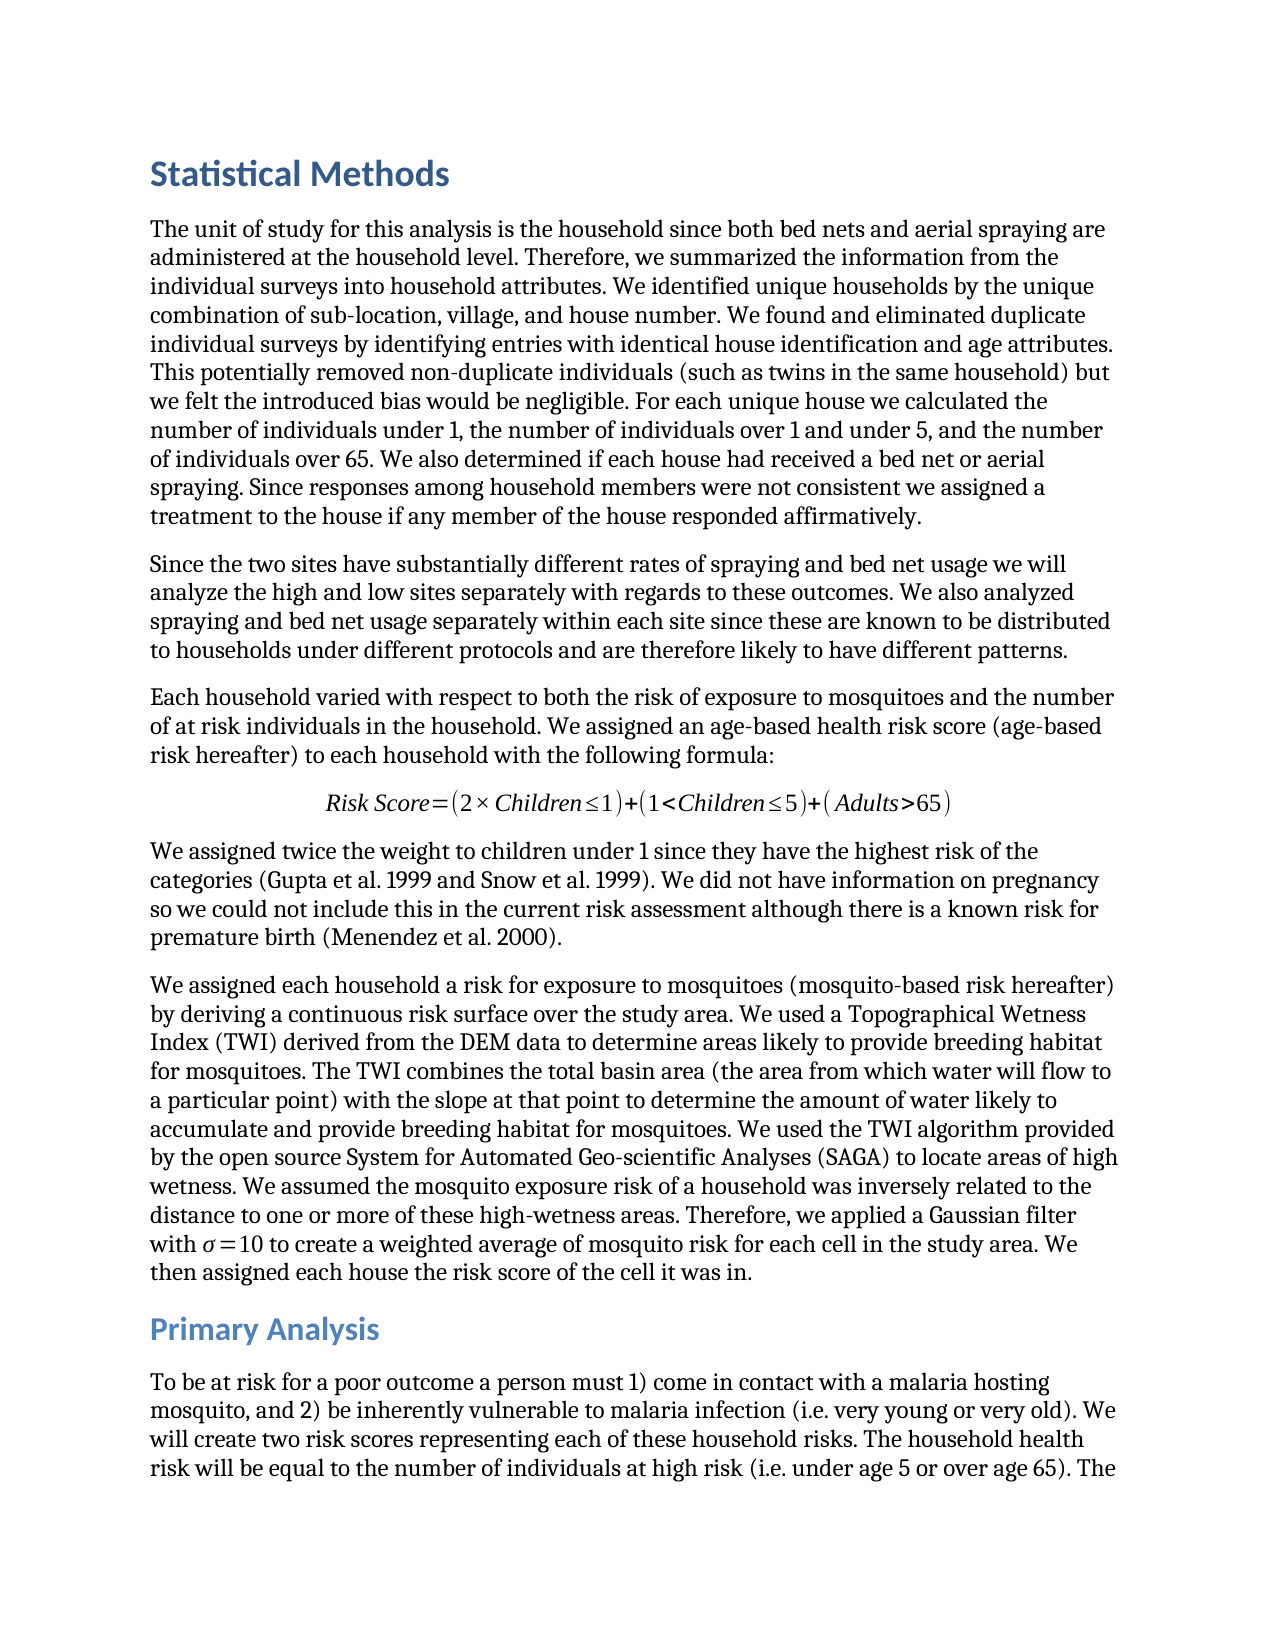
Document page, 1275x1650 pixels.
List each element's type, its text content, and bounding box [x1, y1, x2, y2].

subtitle Statistical Methods [150, 150, 1125, 196]
text Since the two sites have substantially different rates of spraying and bed net usage we will analyze the high and low sites separately with regards to these outcomes. We also analyzed spraying and bed net usage separately within each site since these are known to be distributed to households under different protocols and are therefore likely to have different patterns. [150, 549, 1125, 664]
text We assigned twice the weight to children under 1 since they have the highest risk of the categories (Gupta et al. 1999 and Snow et al. 1999). We did not have information on pregnancy so we could not include this in the current risk assessment although there is a known risk for premature birth (Menendez et al. 2000). [150, 837, 1125, 952]
text Each household varied with respect to both the risk of exposure to mosquitoes and the number of at risk individuals in the household. We assigned an age-based health risk score (age-based risk hereafter) to each household with the following formula: [150, 683, 1125, 769]
text The unit of study for this analysis is the household since both bed nets and aerial spraying are administered at the household level. Therefore, we summarized the information from the individual surveys into household attributes. We identified unique households by the unique combination of sub-location, village, and house number. We found and eliminated duplicate individual surveys by identifying entries with identical house identification and age attributes. This potentially removed non-duplicate individuals (such as twins in the same household) but we felt the introduced bias would be negligible. For each unique house we calculated the number of individuals under 1, the number of individuals over 1 and under 5, and the number of individuals over 65. We also determined if each house had received a bed net or aerial spraying. Since responses among household members were not consistent we assigned a treatment to the house if any member of the house responded affirmatively. [150, 214, 1125, 531]
text We assigned each household a risk for exposure to mosquitoes (mosquito-based risk hereafter) by deriving a continuous risk surface over the study area. We used a Topographical Wetness Index (TWI) derived from the DEM data to determine areas likely to provide breeding habitat for mosquitoes. The TWI combines the total basin area (the area from which water will flow to a particular point) with the slope at that point to determine the amount of water likely to accumulate and provide breeding habitat for mosquitoes. We used the TWI algorithm provided by the open source System for Automated Geo-scientific Analyses (SAGA) to locate areas of high wetness. We assumed the mosquito exposure risk of a household was inversely related to the distance to one or more of these high-wetness areas. Therefore, we applied a Gaussian filter with to create a weighted average of mosquito risk for each cell in the study area. We then assigned each house the risk score of the cell it was in. [150, 971, 1125, 1287]
subtitle Primary Analysis [150, 1308, 1125, 1349]
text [150, 1367, 1125, 1482]
